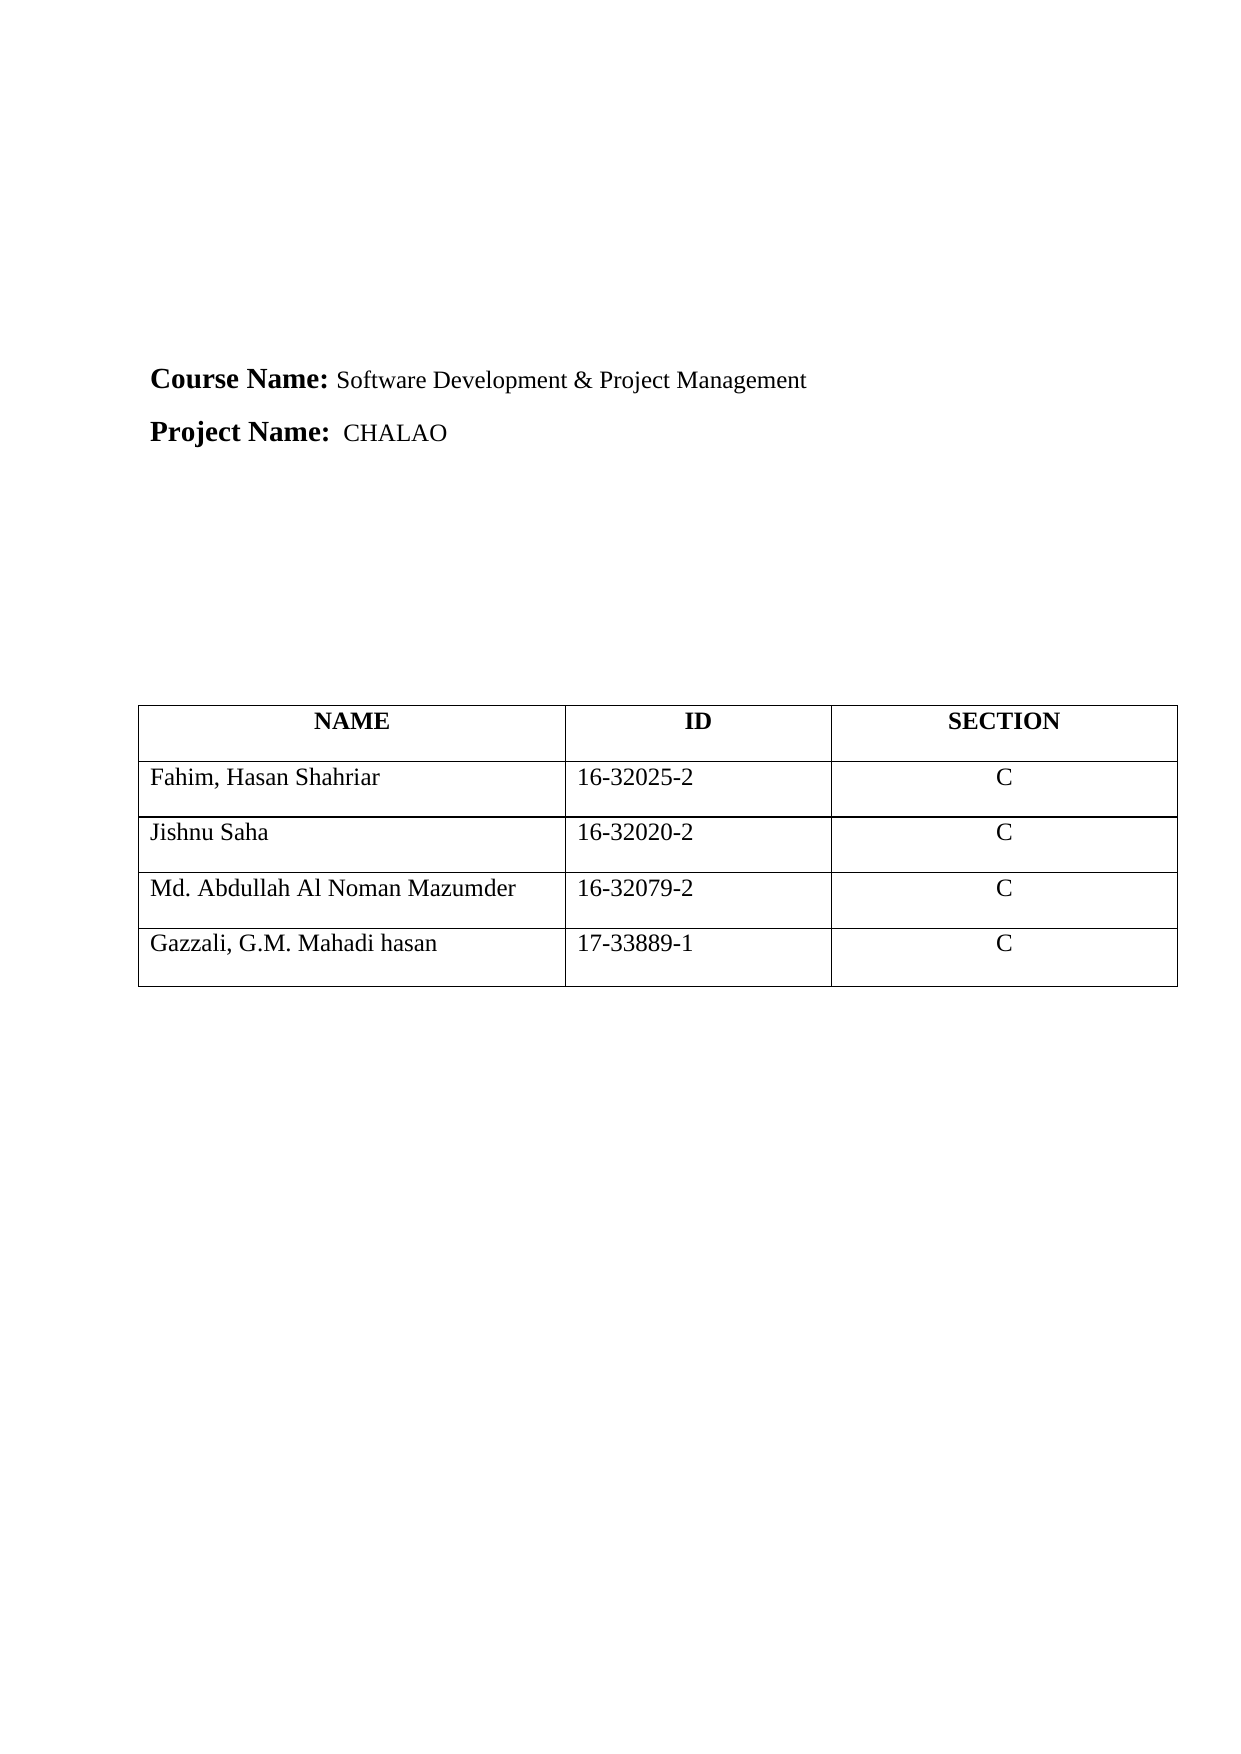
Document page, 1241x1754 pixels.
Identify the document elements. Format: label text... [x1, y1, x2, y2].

table_cell C [832, 818, 1177, 872]
table_cell 16-32079-2 [566, 873, 831, 927]
table_cell 16-32025-2 [566, 762, 831, 816]
table_header SECTION [832, 706, 1177, 761]
table_cell C [832, 929, 1177, 986]
text Course Name: Software Development & Project Management [150, 361, 1090, 395]
table_cell Md. Abdullah Al Noman Mazumder [139, 873, 565, 927]
table_header NAME [139, 706, 565, 761]
text Project Name: CHALAO [150, 414, 1090, 448]
table_cell C [832, 762, 1177, 816]
table_cell 17-33889-1 [566, 929, 831, 986]
table_cell Gazzali, G.M. Mahadi hasan [139, 929, 565, 986]
table_cell C [832, 873, 1177, 927]
table_cell Fahim, Hasan Shahriar [139, 762, 565, 816]
table_header ID [566, 706, 831, 761]
table_cell 16-32020-2 [566, 818, 831, 872]
table_cell Jishnu Saha [139, 818, 565, 872]
